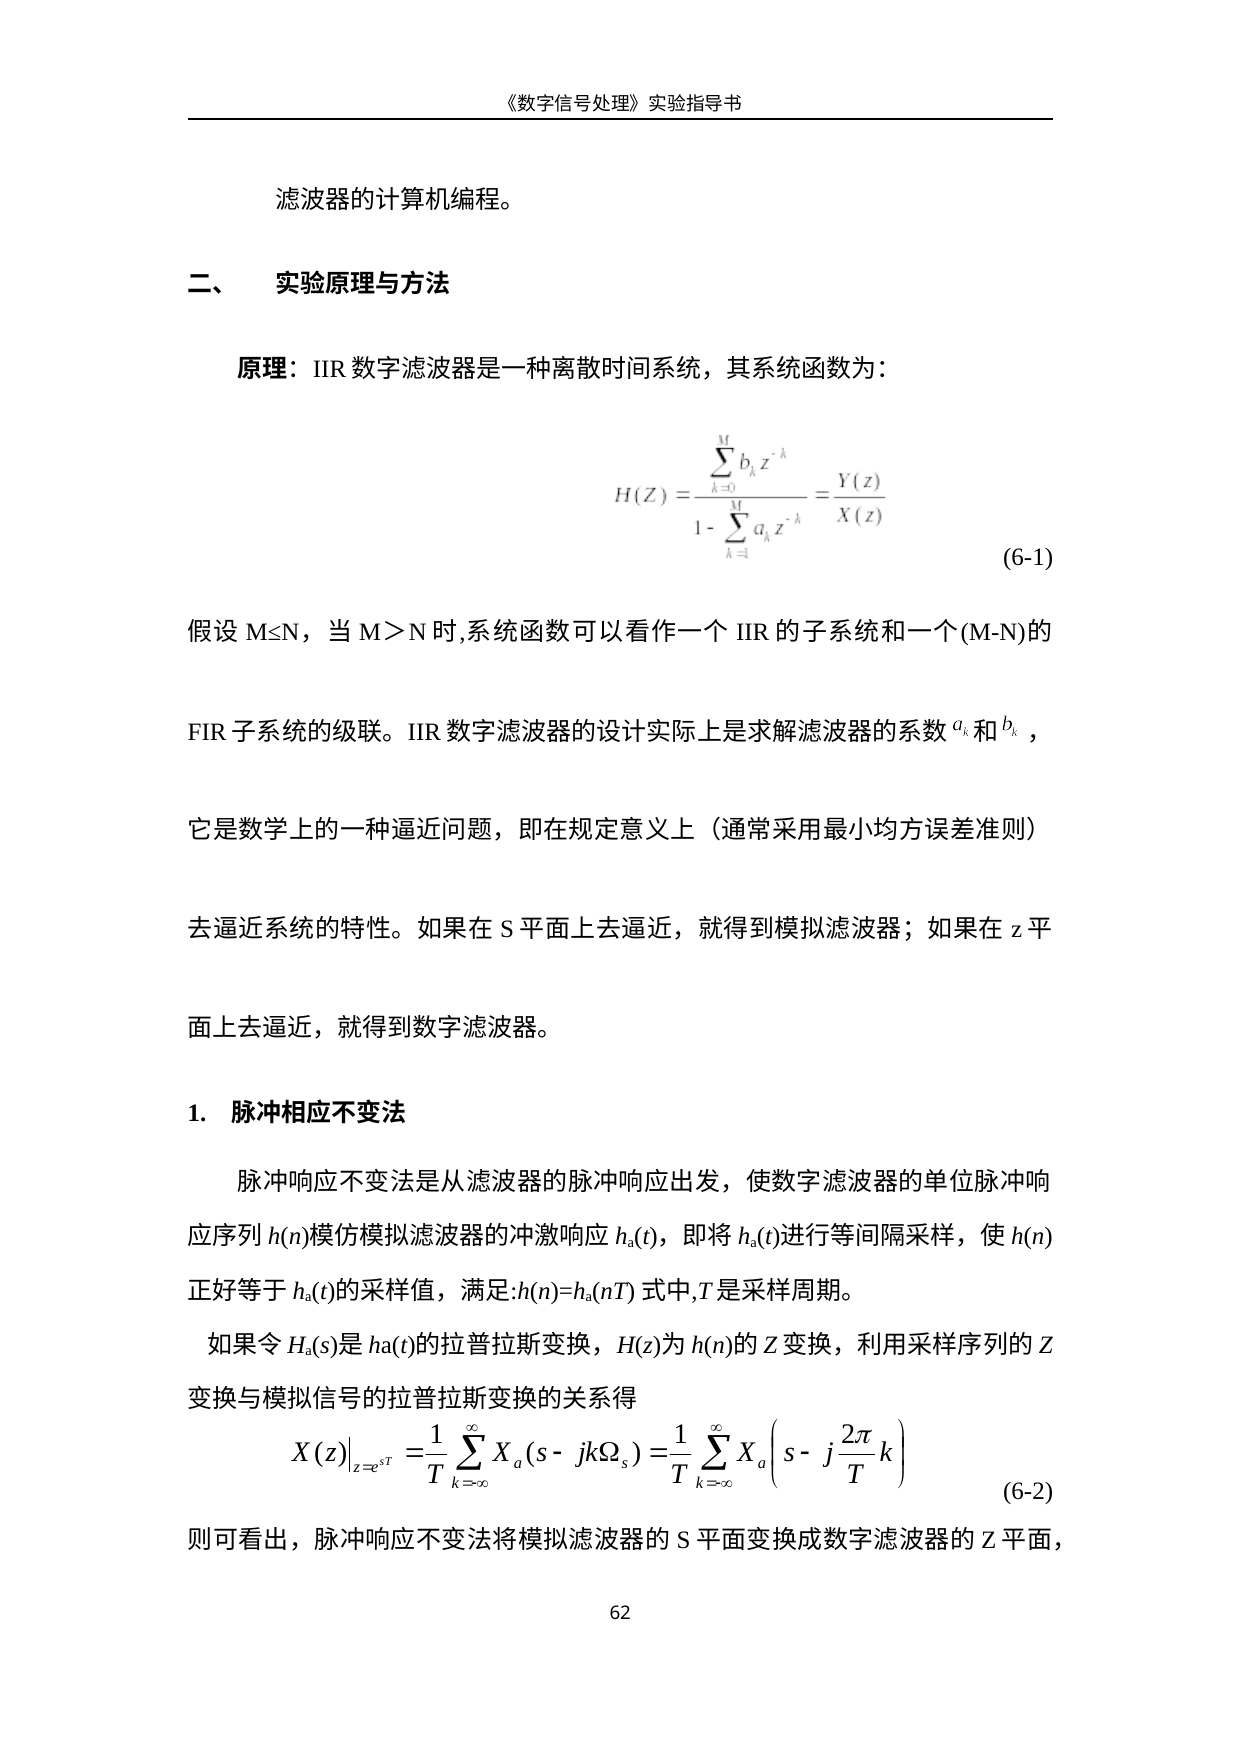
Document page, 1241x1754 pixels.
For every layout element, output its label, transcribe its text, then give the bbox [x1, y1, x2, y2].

list 实验原理与方法 [187, 249, 1053, 315]
list 脉冲相应不变法 [187, 1077, 1053, 1143]
text 原理：IIR数字滤波器是一种离散时间系统，其系统函数为： [187, 333, 1053, 399]
text (6-2) [187, 1476, 1053, 1505]
text 脉冲响应不变法是从滤波器的脉冲响应出发，使数字滤波器的单位脉冲响应序列h(n)模仿模拟滤波器的冲激响应ha(t)，即将ha(t)进行等间隔采样，使h(n)正好等于ha(t)的采样值，满足:h(n)=ha(nT) 式中,T是采样周期。 [187, 1161, 1053, 1306]
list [231, 165, 1053, 231]
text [187, 1519, 1053, 1556]
text (6-1) [187, 417, 1053, 582]
text 如果令Ha(s)是ha(t)的拉普拉斯变换，H(z)为h(n)的Z变换，利用采样序列的Z变换与模拟信号的拉普拉斯变换的关系得 [187, 1324, 1053, 1415]
text 假设M≤N，当M＞N时,系统函数可以看作一个IIR的子系统和一个(M-N)的FIR子系统的级联。IIR数字滤波器的设计实际上是求解滤波器的系数和 ，它是数学上的一种逼近问题，即在规定意义上（通常采用最小均方误差准则）去逼近系统的特性。如果在S平面上去逼近，就得到模拟滤波器；如果在z平面上去逼近，就得到数字滤波器。 [187, 597, 1053, 1059]
